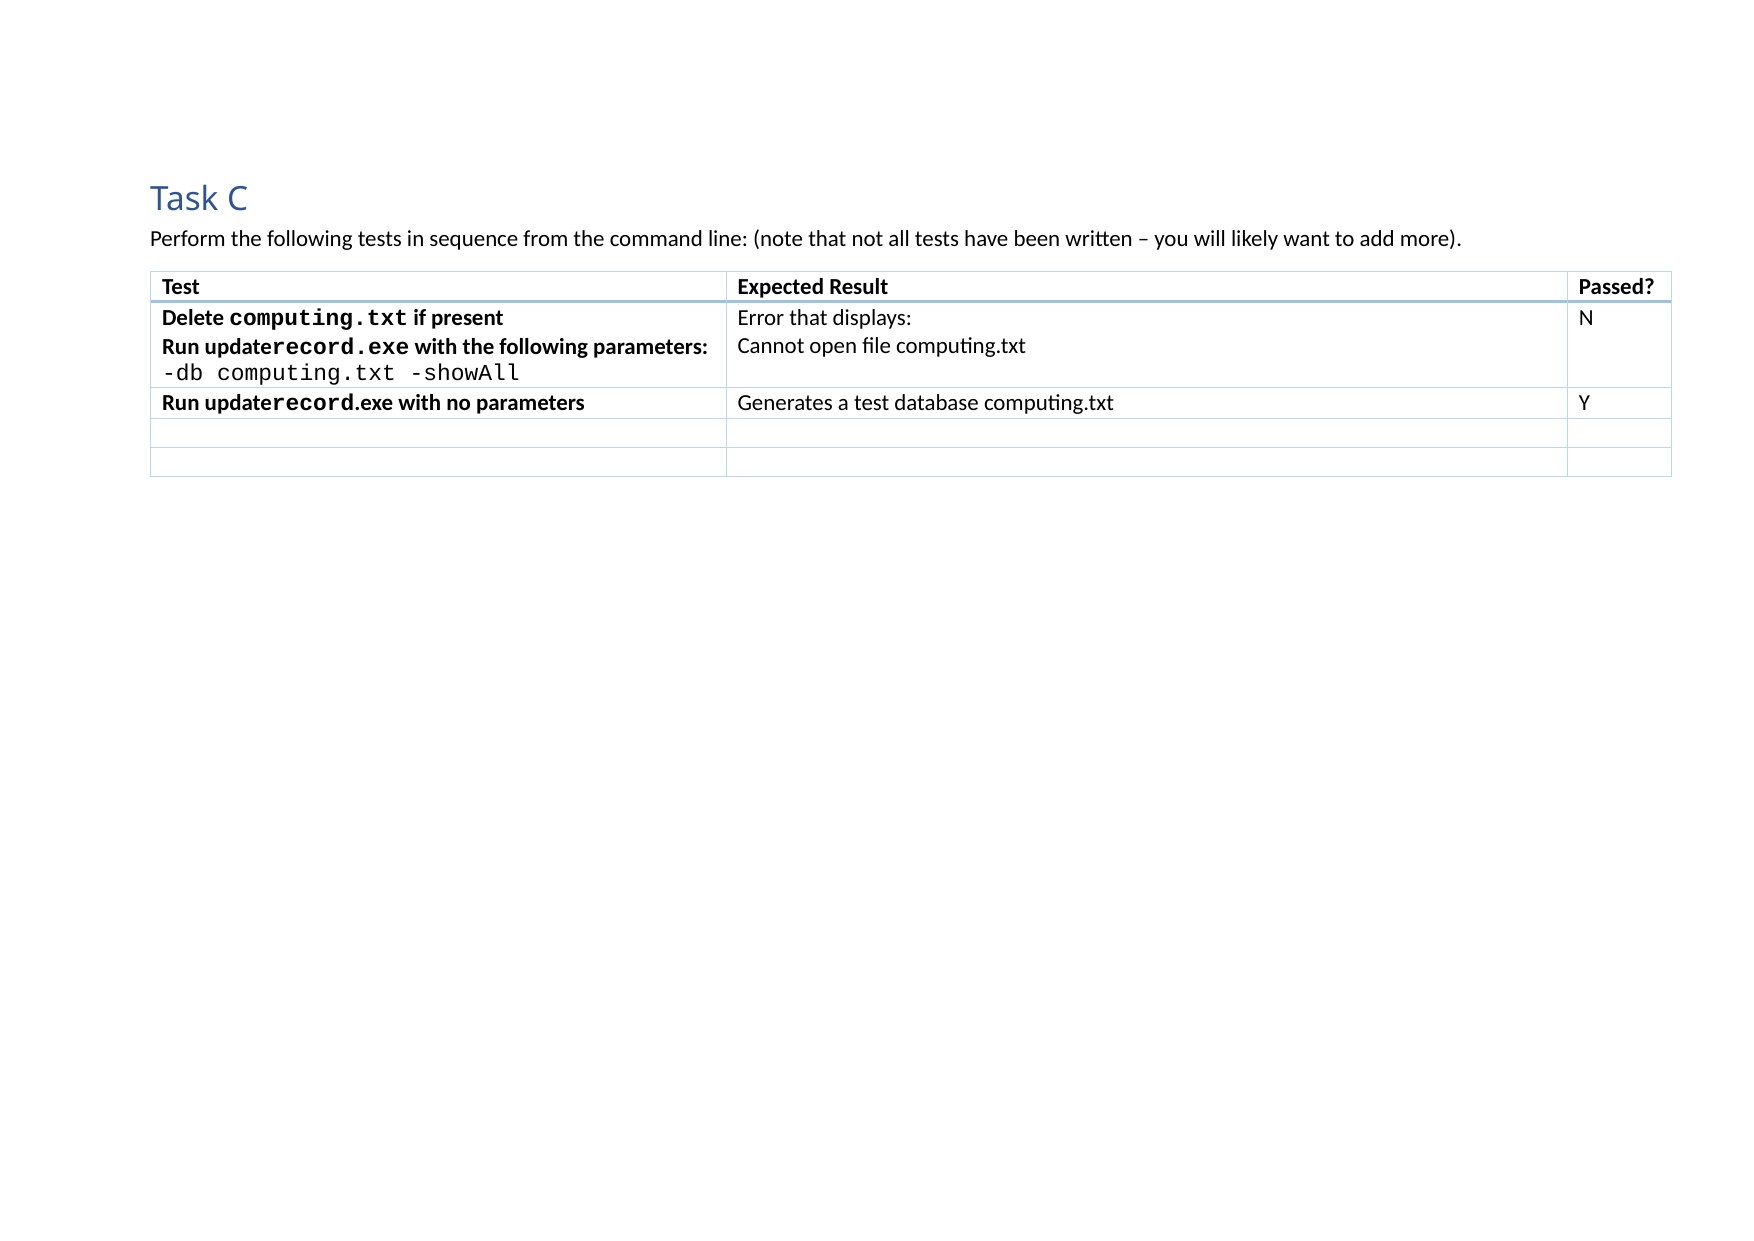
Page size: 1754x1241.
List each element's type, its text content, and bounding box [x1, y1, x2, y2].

table_cell [1568, 419, 1671, 447]
table_cell Delete computing.txt if present Run updaterecord.exe with the following parameters: -db computing.txt -showAll [151, 303, 726, 387]
table_header Test [151, 272, 726, 300]
text Perform the following tests in sequence from the command line: (note that not all tests have been written – you will likely want to add more). [150, 224, 1604, 252]
table_cell [151, 448, 726, 476]
table_cell [727, 419, 1567, 447]
table_header Expected Result [727, 272, 1567, 300]
table_cell [151, 419, 726, 447]
table_cell [1568, 448, 1671, 476]
table_cell Generates a test database computing.txt [727, 388, 1567, 417]
table_cell Run updaterecord.exe with no parameters [151, 388, 726, 417]
table_cell N [1568, 303, 1671, 387]
table_cell [727, 448, 1567, 476]
table_header Passed? [1568, 272, 1671, 300]
subtitle Task C [150, 175, 1604, 220]
table_cell Y [1568, 388, 1671, 417]
table_cell Error that displays: Cannot open file computing.txt [727, 303, 1567, 387]
